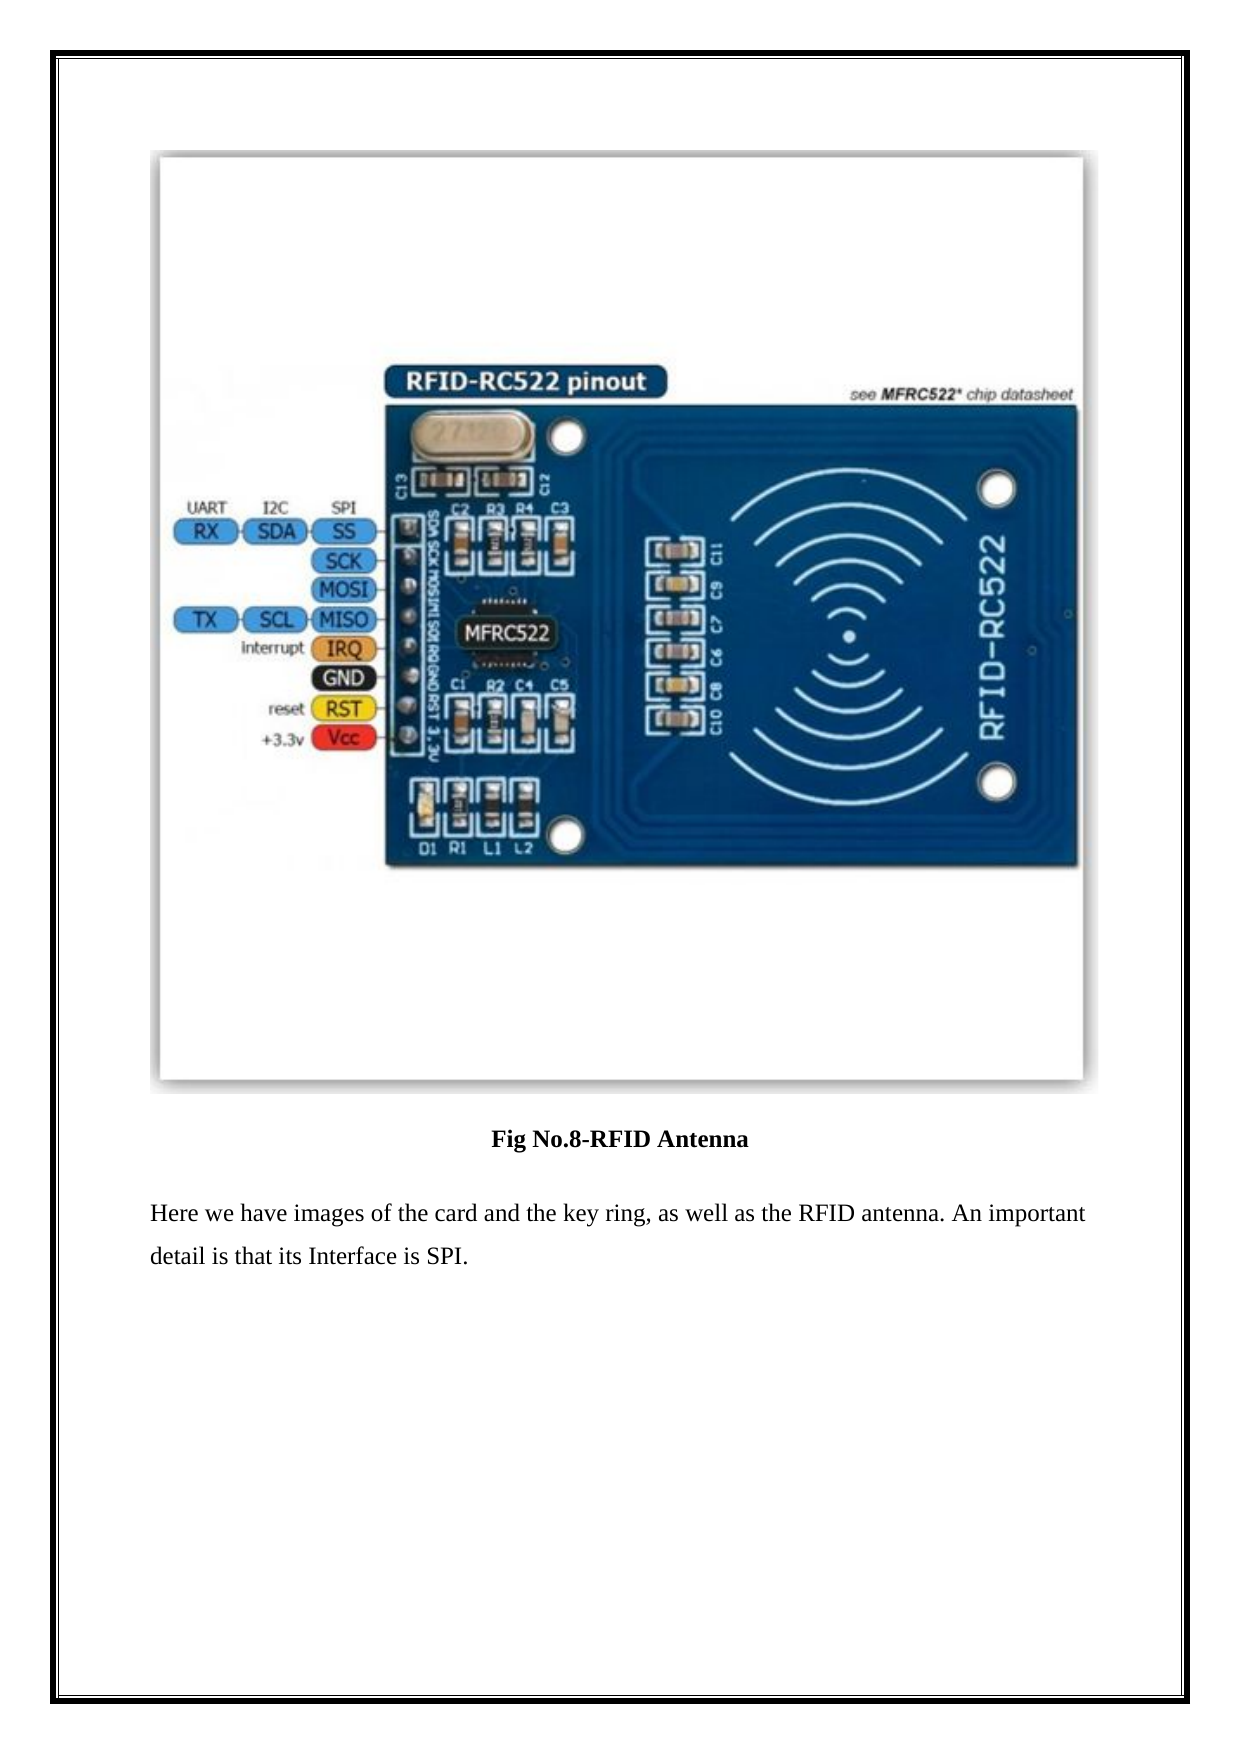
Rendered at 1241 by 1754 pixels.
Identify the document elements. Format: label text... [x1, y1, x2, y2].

text Fig No.8-RFID Antenna [150, 1124, 1090, 1153]
picture [150, 150, 1099, 1094]
text Here we have images of the card and the key ring, as well as the RFID antenna. An important detail is that its Interface is SPI. [150, 1198, 1090, 1270]
